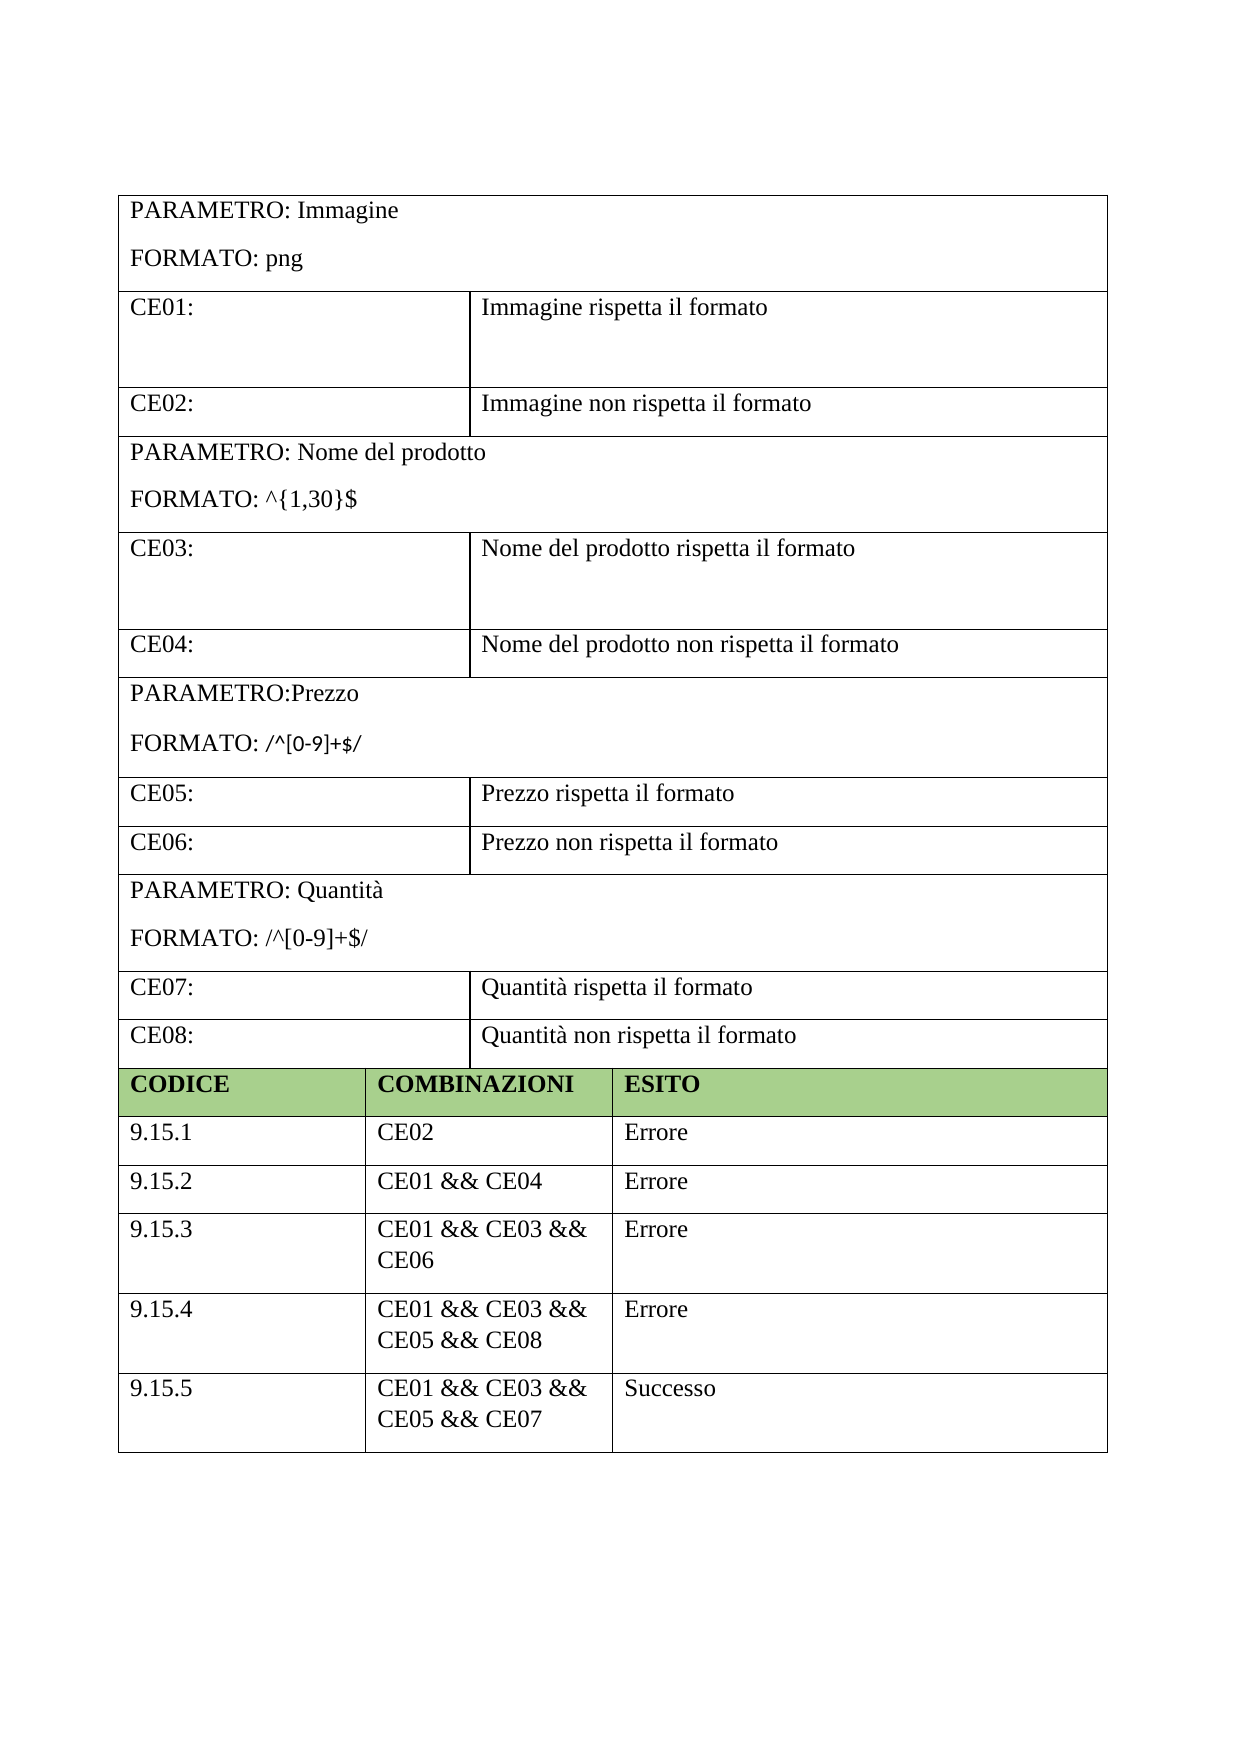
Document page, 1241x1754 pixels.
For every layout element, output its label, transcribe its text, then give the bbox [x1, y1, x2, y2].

table_cell 9.15.3 [119, 1214, 365, 1293]
table_cell Prezzo rispetta il formato [471, 778, 1107, 826]
table_cell CE01 && CE04 [366, 1166, 612, 1213]
table_cell CODICE [119, 1069, 365, 1116]
table_cell 9.15.2 [119, 1166, 365, 1213]
table_cell Quantità non rispetta il formato [471, 1020, 1107, 1068]
table_cell 9.15.1 [119, 1117, 365, 1165]
table_cell PARAMETRO:Prezzo FORMATO: /^[0-9]+$/ [119, 678, 1107, 777]
table_cell Errore [613, 1166, 1107, 1213]
table_cell Prezzo non rispetta il formato [471, 827, 1107, 874]
table_cell Successo [613, 1374, 1107, 1452]
table_cell CE08: [119, 1020, 469, 1068]
table_cell Errore [613, 1117, 1107, 1165]
table_cell Errore [613, 1294, 1107, 1372]
table_cell CE05: [119, 778, 469, 826]
table_cell CE02: [119, 388, 469, 436]
table_cell CE06: [119, 827, 469, 874]
table_cell CE04: [119, 630, 469, 677]
table_cell 9.15.5 [119, 1374, 365, 1452]
table_cell Nome del prodotto non rispetta il formato [471, 630, 1107, 677]
table_cell Nome del prodotto rispetta il formato [471, 533, 1107, 628]
table_cell CE01 && CE03 && CE06 [366, 1214, 612, 1293]
table_cell CE01 && CE03 && CE05 && CE07 [366, 1374, 612, 1452]
table_cell PARAMETRO: Quantità FORMATO: /^[0-9]+$/ [119, 875, 1107, 971]
table_cell CE03: [119, 533, 469, 628]
table_header PARAMETRO: Immagine FORMATO: png [119, 196, 1107, 291]
table_cell Immagine rispetta il formato [471, 292, 1107, 387]
table_cell CE01: [119, 292, 469, 387]
table_cell COMBINAZIONI [366, 1069, 612, 1116]
table_cell Errore [613, 1214, 1107, 1293]
table_cell 9.15.4 [119, 1294, 365, 1372]
table_cell Immagine non rispetta il formato [471, 388, 1107, 436]
table_cell Quantità rispetta il formato [471, 972, 1107, 1019]
table_cell CE07: [119, 972, 469, 1019]
table_cell CE02 [366, 1117, 612, 1165]
table_cell PARAMETRO: Nome del prodotto FORMATO: ^{1,30}$ [119, 437, 1107, 532]
table_cell CE01 && CE03 && CE05 && CE08 [366, 1294, 612, 1372]
table_cell ESITO [613, 1069, 1107, 1116]
